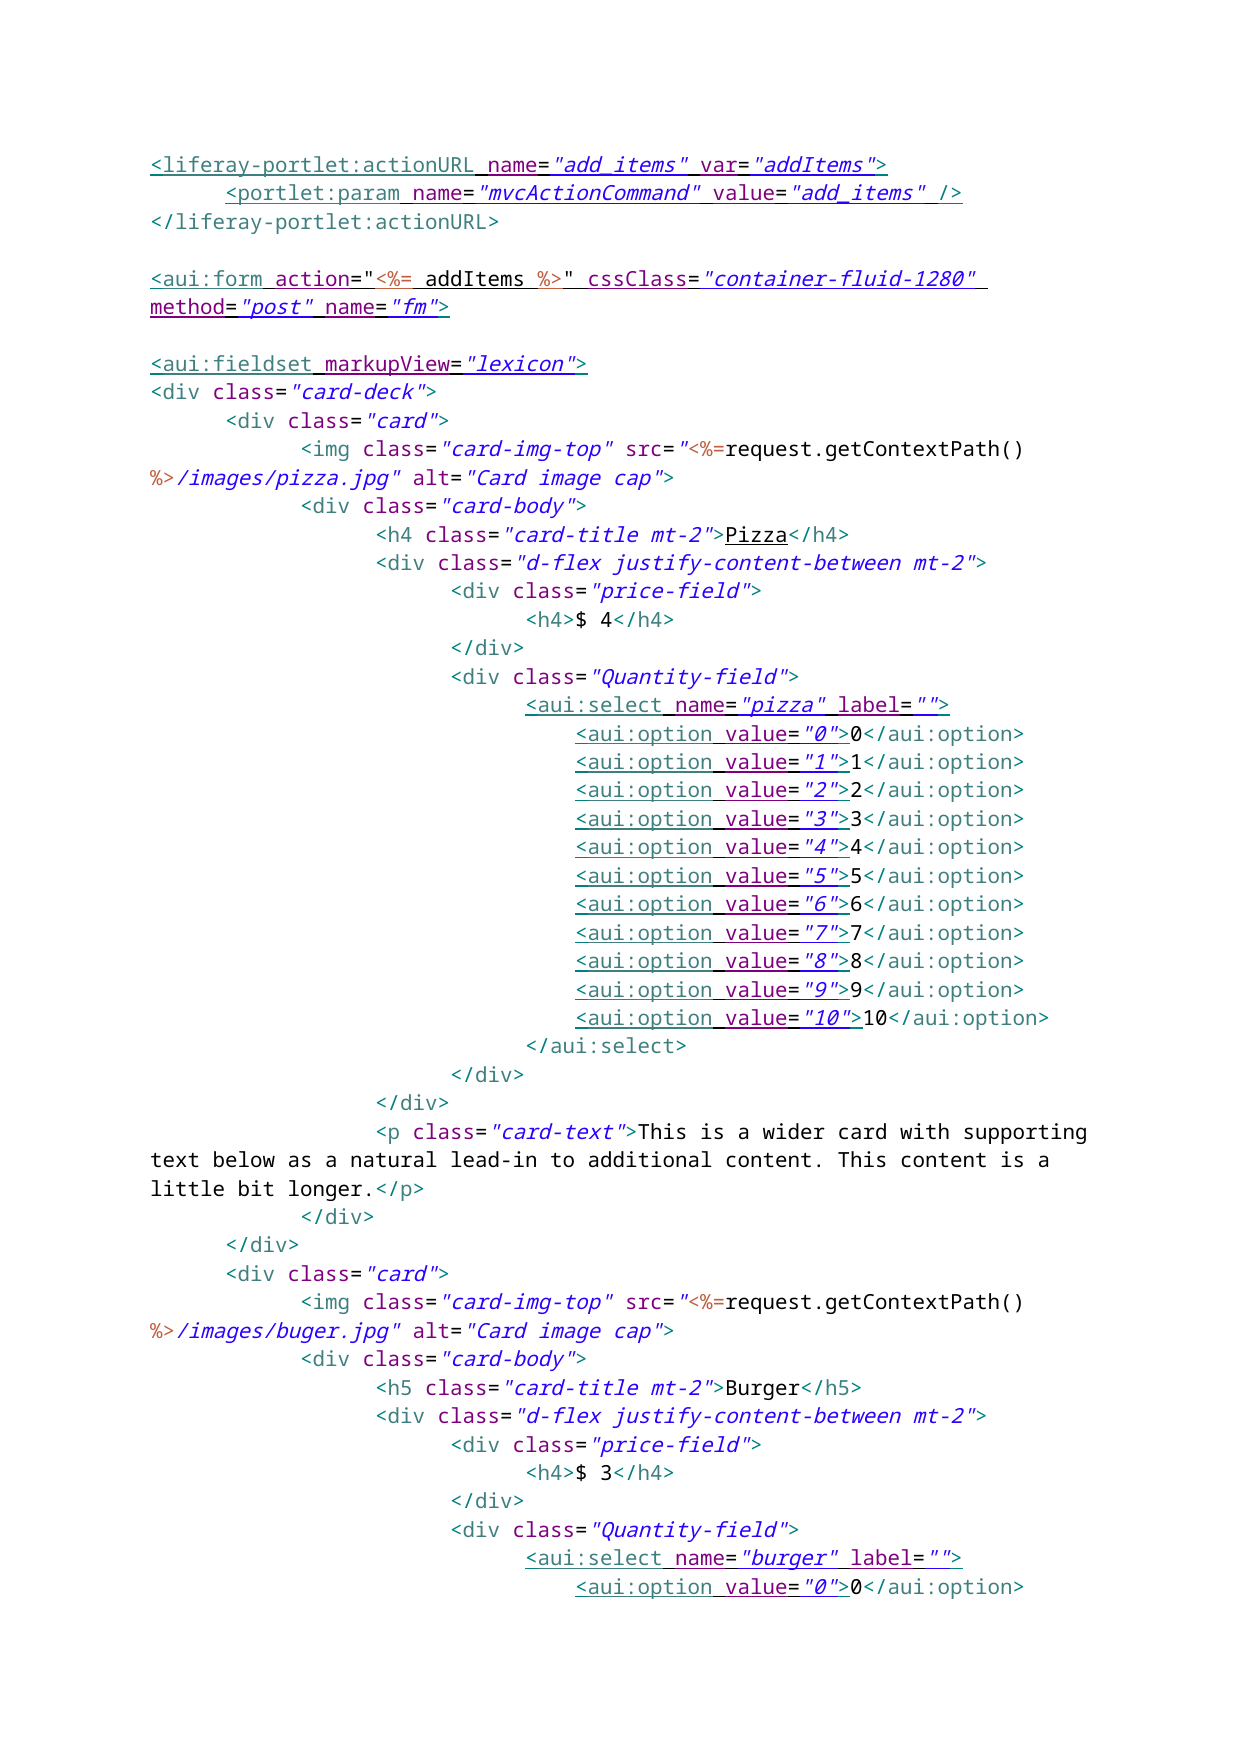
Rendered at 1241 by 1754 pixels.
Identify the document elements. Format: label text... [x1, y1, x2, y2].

text <h5 class="card-title mt-2">Burger</h5> [150, 1373, 1090, 1401]
text </div> [150, 1231, 1090, 1259]
text <aui:select name="burger" label=""> [150, 1543, 1090, 1572]
text </liferay-portlet:actionURL> [150, 207, 1090, 235]
text </div> [150, 1088, 1090, 1117]
text <div class="price-field"> [150, 577, 1090, 605]
text </div> [150, 1487, 1090, 1515]
text <aui:option value="3">3</aui:option> [150, 804, 1090, 832]
text <aui:form action="<%= addItems %>" cssClass="container-fluid-1280" method="post" name="fm"> [150, 264, 1090, 321]
text <aui:option value="9">9</aui:option> [150, 975, 1090, 1003]
text <aui:option value="6">6</aui:option> [150, 889, 1090, 918]
text <aui:option value="0">0</aui:option> [150, 1572, 1090, 1600]
text <div class="card-body"> [150, 491, 1090, 520]
text <div class="price-field"> [150, 1430, 1090, 1458]
text <aui:option value="10">10</aui:option> [150, 1003, 1090, 1032]
text <aui:option value="7">7</aui:option> [150, 918, 1090, 946]
text <aui:option value="2">2</aui:option> [150, 776, 1090, 804]
text </aui:select> [150, 1032, 1090, 1060]
text <h4 class="card-title mt-2">Pizza</h4> [150, 520, 1090, 548]
text <div class="Quantity-field"> [150, 1515, 1090, 1543]
text <div class="d-flex justify-content-between mt-2"> [150, 1401, 1090, 1430]
text <div class="card"> [150, 406, 1090, 434]
text <aui:option value="8">8</aui:option> [150, 946, 1090, 975]
text <aui:option value="5">5</aui:option> [150, 861, 1090, 889]
text <img class="card-img-top" src="<%=request.getContextPath()%>/images/pizza.jpg" alt="Card image cap"> [150, 434, 1090, 491]
text </div> [150, 1202, 1090, 1231]
text </div> [150, 1060, 1090, 1088]
text <img class="card-img-top" src="<%=request.getContextPath()%>/images/buger.jpg" alt="Card image cap"> [150, 1287, 1090, 1344]
text <div class="card-deck"> [150, 377, 1090, 406]
text <p class="card-text">This is a wider card with supporting text below as a natural lead-in to additional content. This content is a little bit longer.</p> [150, 1117, 1090, 1202]
text <liferay-portlet:actionURL name="add_items" var="addItems"> [150, 150, 1090, 178]
text <aui:select name="pizza" label=""> [150, 690, 1090, 719]
text <div class="card"> [150, 1259, 1090, 1287]
text <aui:fieldset markupView="lexicon"> [150, 349, 1090, 377]
text <aui:option value="0">0</aui:option> [150, 719, 1090, 747]
text <div class="Quantity-field"> [150, 662, 1090, 690]
text <h4>$ 3</h4> [150, 1458, 1090, 1487]
text <aui:option value="1">1</aui:option> [150, 747, 1090, 776]
text <portlet:param name="mvcActionCommand" value="add_items" /> [150, 178, 1090, 207]
text <aui:option value="4">4</aui:option> [150, 832, 1090, 861]
text <div class="d-flex justify-content-between mt-2"> [150, 548, 1090, 577]
text <div class="card-body"> [150, 1344, 1090, 1373]
text </div> [150, 633, 1090, 662]
text <h4>$ 4</h4> [150, 605, 1090, 633]
